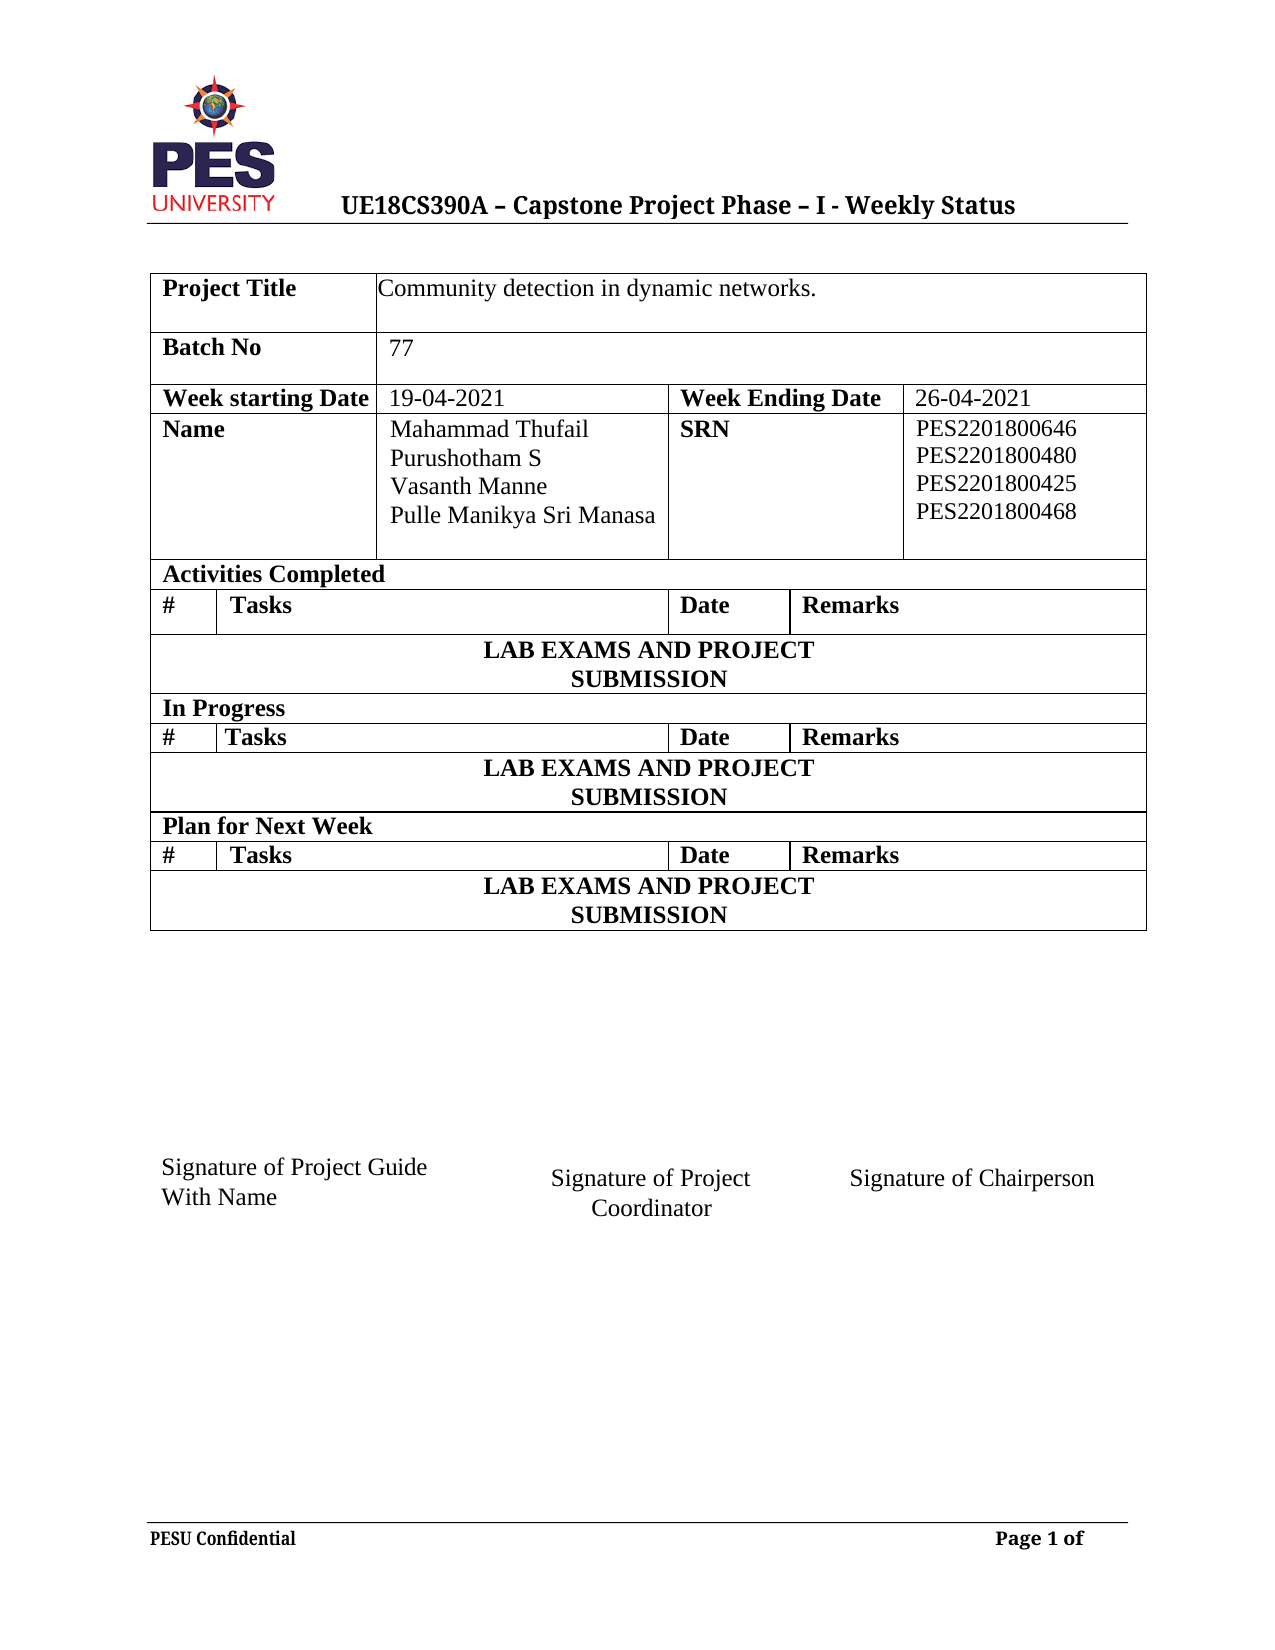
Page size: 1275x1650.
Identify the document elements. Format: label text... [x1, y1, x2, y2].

table_cell Tasks [217, 842, 668, 870]
table_cell Plan for Next Week [151, 813, 1146, 841]
table_header Community detection in dynamic networks. [377, 274, 1146, 332]
text Signature of Project Coordinator [551, 1163, 763, 1222]
table_cell Week starting Date [151, 385, 376, 413]
table_cell Remarks [791, 590, 1146, 634]
table_cell SRN [669, 414, 903, 559]
table_cell Mahammad Thufail Purushotham S Vasanth Manne Pulle Manikya Sri Manasa [377, 414, 668, 559]
table_cell LAB EXAMS AND PROJECT SUBMISSION [151, 635, 1146, 693]
table_cell Date [669, 590, 789, 634]
table_cell LAB EXAMS AND PROJECT SUBMISSION [151, 753, 1146, 811]
table_cell # [151, 724, 216, 752]
table_cell Tasks [217, 590, 668, 634]
table_cell Remarks [791, 724, 1146, 752]
table_cell 77 [377, 333, 1146, 384]
table_cell 19-04-2021 [377, 385, 668, 413]
table_cell Tasks [217, 724, 668, 752]
table_cell Batch No [151, 333, 376, 384]
table_cell Remarks [791, 842, 1146, 870]
table_cell Name [151, 414, 376, 559]
table_header Project Title [151, 274, 376, 332]
table_cell # [151, 590, 216, 634]
table_cell Date [669, 842, 789, 870]
table_cell # [151, 842, 216, 870]
text Signature of Chairperson [849, 1163, 1111, 1192]
table_cell 26-04-2021 [904, 385, 1146, 413]
table_cell PES2201800646 PES2201800480 PES2201800425 PES2201800468 [904, 414, 1146, 559]
picture [153, 75, 275, 211]
table_cell In Progress [151, 694, 1146, 722]
table_cell LAB EXAMS AND PROJECT SUBMISSION [151, 871, 1146, 929]
text Signature of Project Guide With Name [161, 1152, 441, 1211]
table_cell Activities Completed [151, 560, 1146, 589]
table_cell Week Ending Date [669, 385, 903, 413]
table_cell Date [669, 724, 789, 752]
